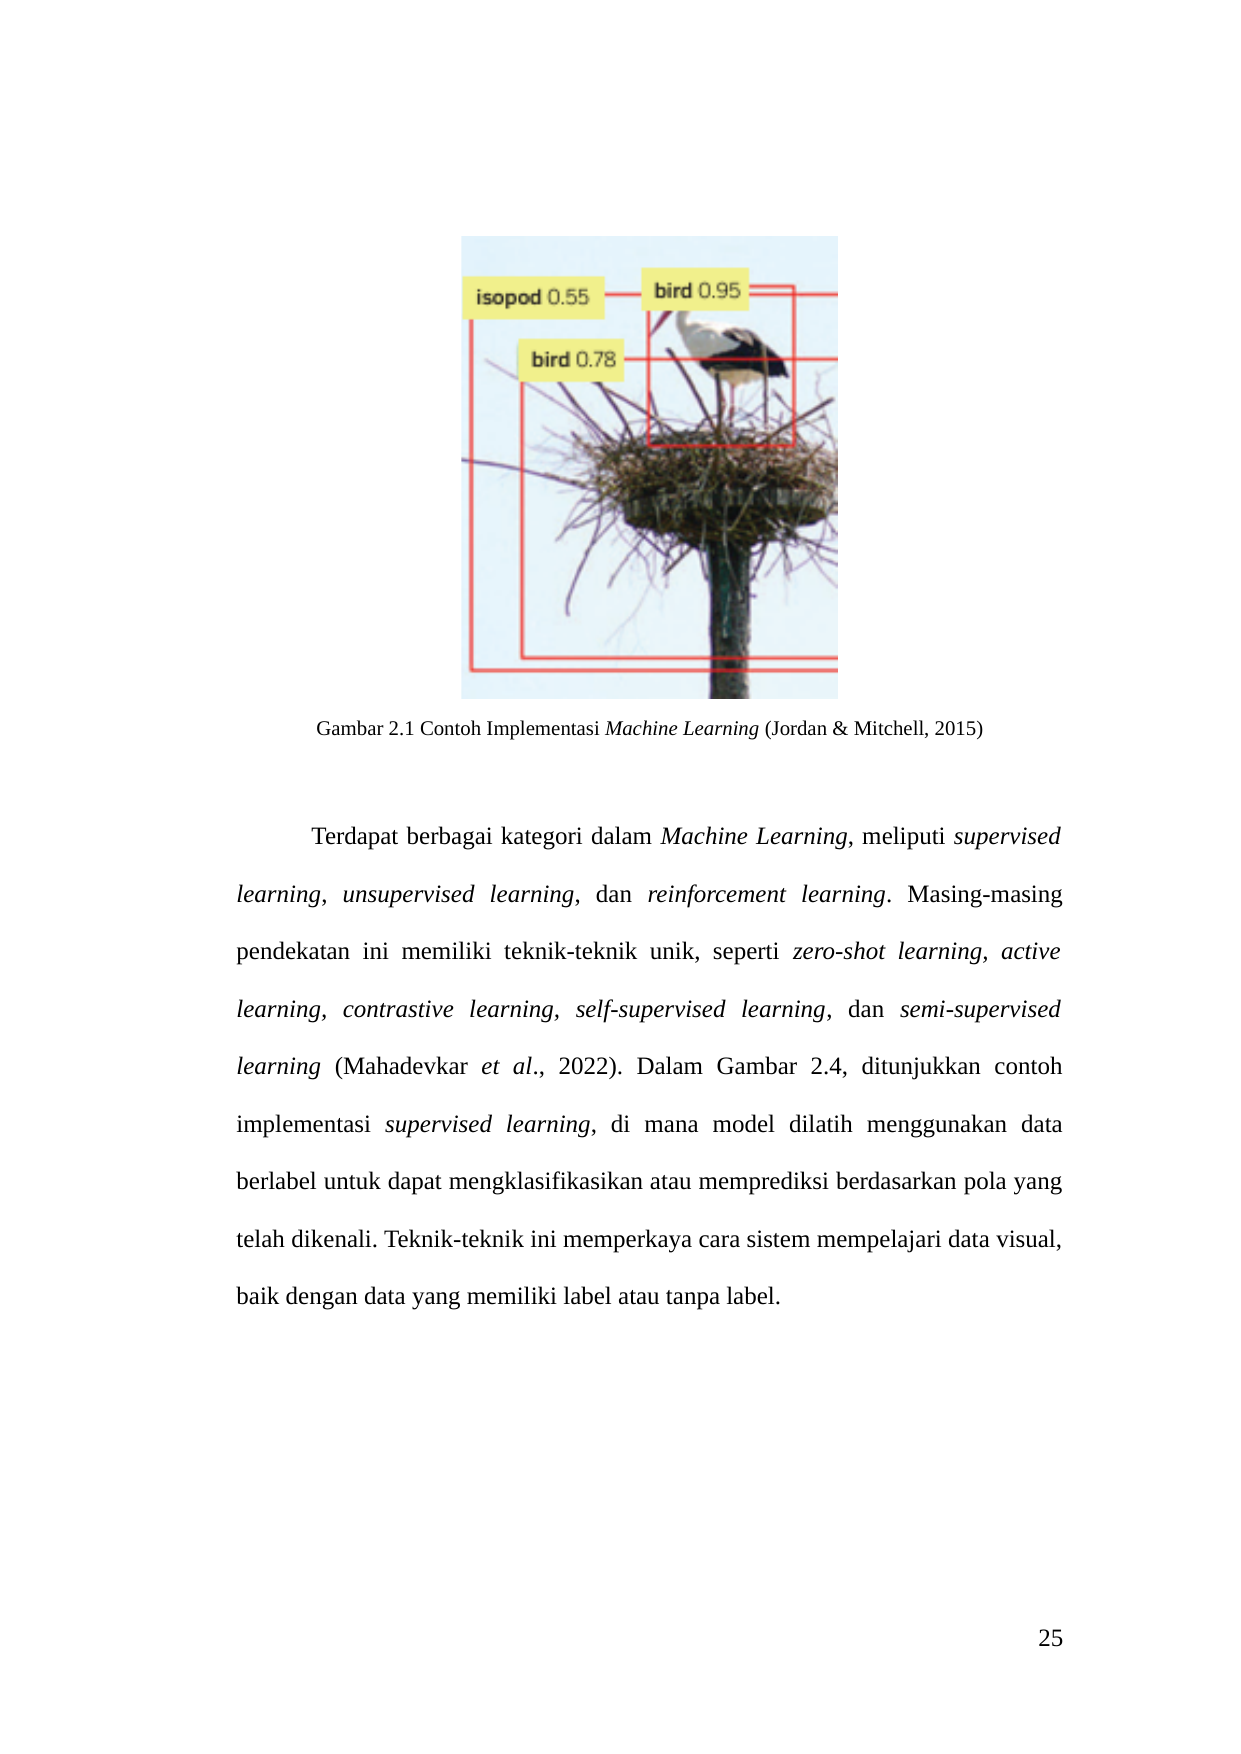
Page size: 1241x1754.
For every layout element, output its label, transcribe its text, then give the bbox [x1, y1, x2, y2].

text Terdapat berbagai kategori dalam Machine Learning, meliputi supervised learning, unsupervised learning, dan reinforcement learning. Masing-masing pendekatan ini memiliki teknik-teknik unik, seperti zero-shot learning, active learning, contrastive learning, self-supervised learning, dan semi-supervised learning (Mahadevkar et al., 2022). Dalam Gambar 2.4, ditunjukkan contoh implementasi supervised learning, di mana model dilatih menggunakan data berlabel untuk dapat mengklasifikasikan atau memprediksi berdasarkan pola yang telah dikenali. Teknik-teknik ini memperkaya cara sistem mempelajari data visual, baik dengan data yang memiliki label atau tanpa label. [236, 821, 1063, 1310]
picture [461, 236, 838, 699]
subtitle Contoh Implementasi Machine Learning (Jordan & Mitchell, 2015) [236, 716, 1063, 740]
